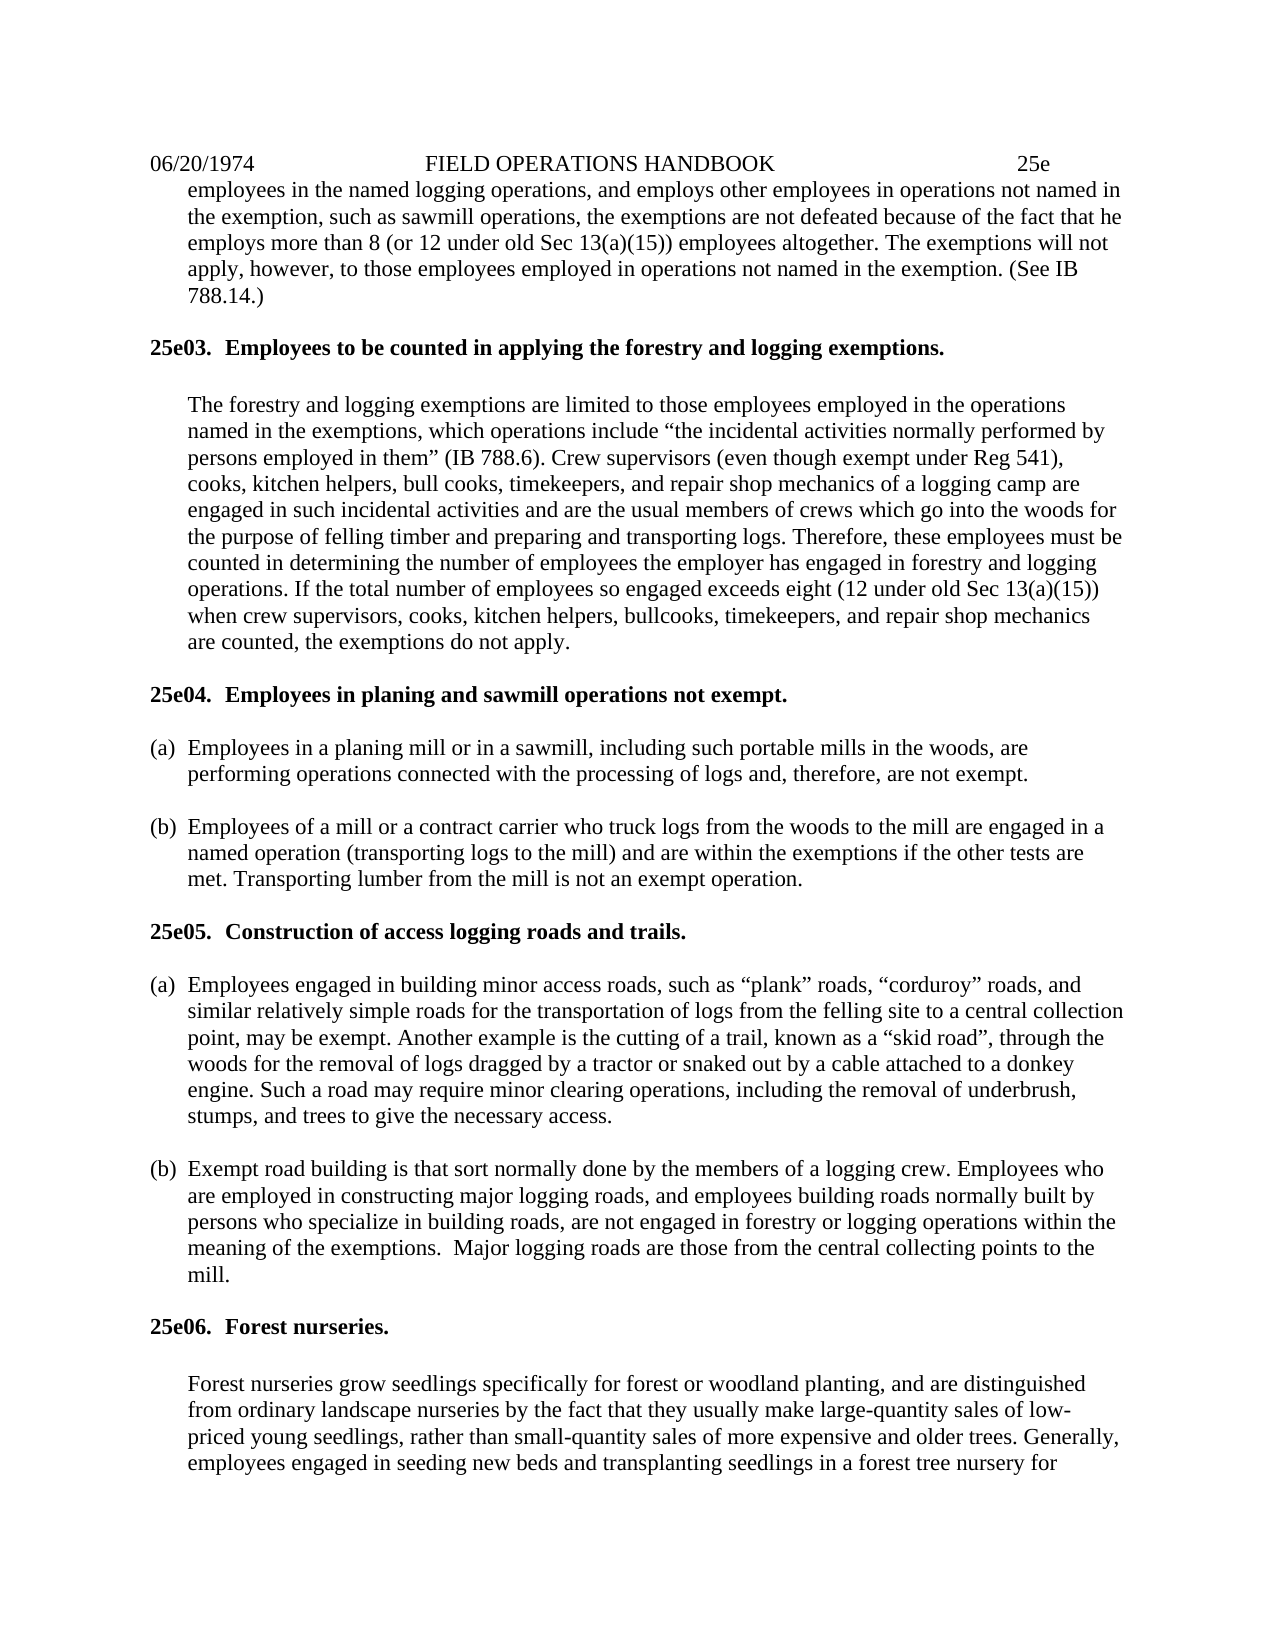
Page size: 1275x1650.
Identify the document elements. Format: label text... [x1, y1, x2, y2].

list Employees of a mill or a contract carrier who truck logs from the woods to the mill are engaged in a named operation (transporting logs to the mill) and are within the exemptions if the other tests are met. Transporting lumber from the mill is not an exempt operation. [150, 813, 1125, 892]
text 25e05. Construction of access logging roads and trails. [150, 918, 1125, 944]
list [187, 176, 1125, 308]
subtitle 25e06. Forest nurseries. [150, 1313, 1125, 1340]
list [187, 1370, 1125, 1475]
list The forestry and logging exemptions are limited to those employees employed in the operations named in the exemptions, which operations include “the incidental activities normally performed by persons employed in them” (IB 788.6). Crew supervisors (even though exempt under Reg 541), cooks, kitchen helpers, bull cooks, timekeepers, and repair shop mechanics of a logging camp are engaged in such incidental activities and are the usual members of crews which go into the woods for the purpose of felling timber and preparing and transporting logs. Therefore, these employees must be counted in determining the number of employees the employer has engaged in forestry and logging operations. If the total number of employees so engaged exceeds eight (12 under old Sec 13(a)(15)) when crew supervisors, cooks, kitchen helpers, bullcooks, timekeepers, and repair shop mechanics are counted, the exemptions do not apply. [187, 391, 1125, 654]
list Employees in a planing mill or in a sawmill, including such portable mills in the woods, are performing operations connected with the processing of logs and, therefore, are not exempt. [150, 734, 1125, 786]
list Employees engaged in building minor access roads, such as “plank” roads, “corduroy” roads, and similar relatively simple roads for the transportation of logs from the felling site to a central collection point, may be exempt. Another example is the cutting of a trail, known as a “skid road”, through the woods for the removal of logs dragged by a tractor or snaked out by a cable attached to a donkey engine. Such a road may require minor clearing operations, including the removal of underbrush, stumps, and trees to give the necessary access. [150, 971, 1125, 1129]
text 25e04. Employees in planing and sawmill operations not exempt. [150, 681, 1125, 707]
list Exempt road building is that sort normally done by the members of a logging crew. Employees who are employed in constructing major logging roads, and employees building roads normally built by persons who specialize in building roads, are not engaged in forestry or logging operations within the meaning of the exemptions. Major logging roads are those from the central collecting points to the mill. [150, 1155, 1125, 1287]
subtitle 25e03. Employees to be counted in applying the forestry and logging exemptions. [150, 334, 1125, 361]
